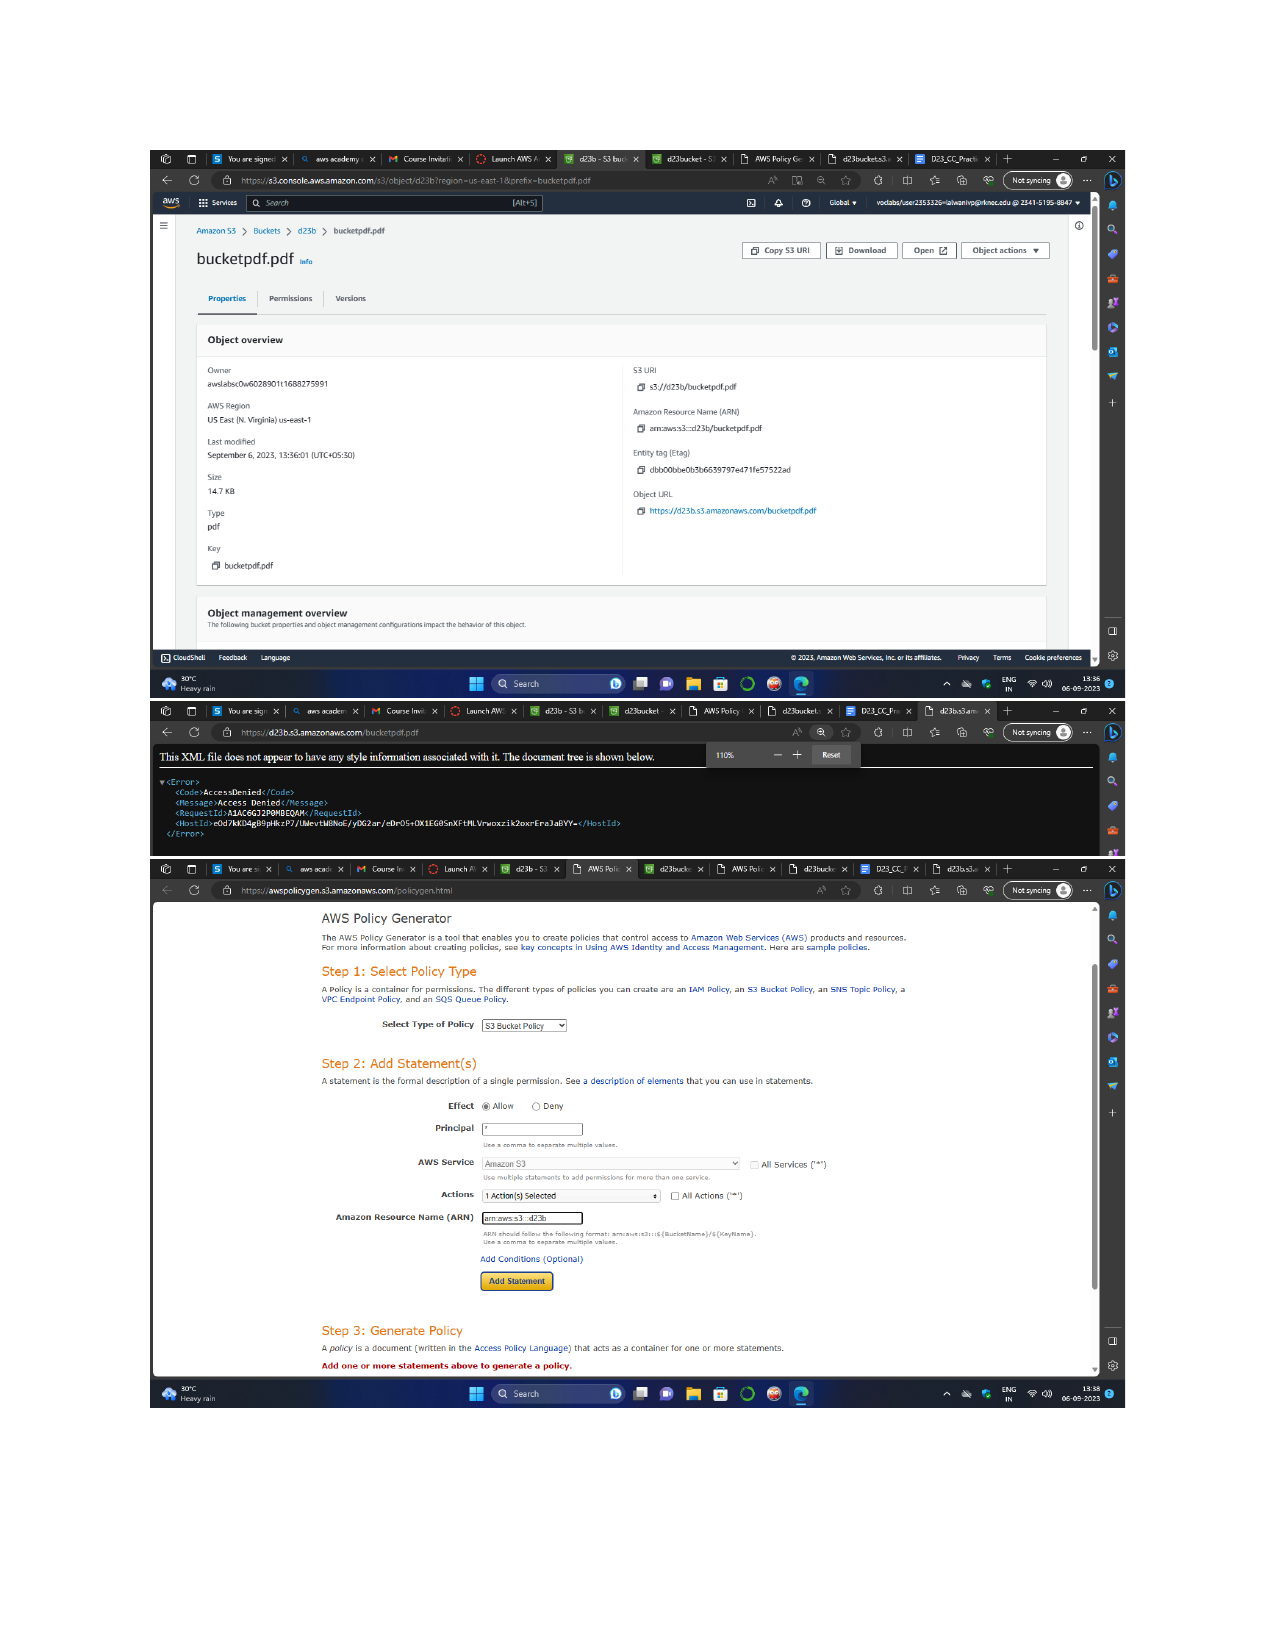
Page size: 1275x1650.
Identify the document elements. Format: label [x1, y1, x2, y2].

picture [150, 859, 1125, 1408]
picture [150, 701, 1125, 856]
picture [150, 150, 1125, 698]
